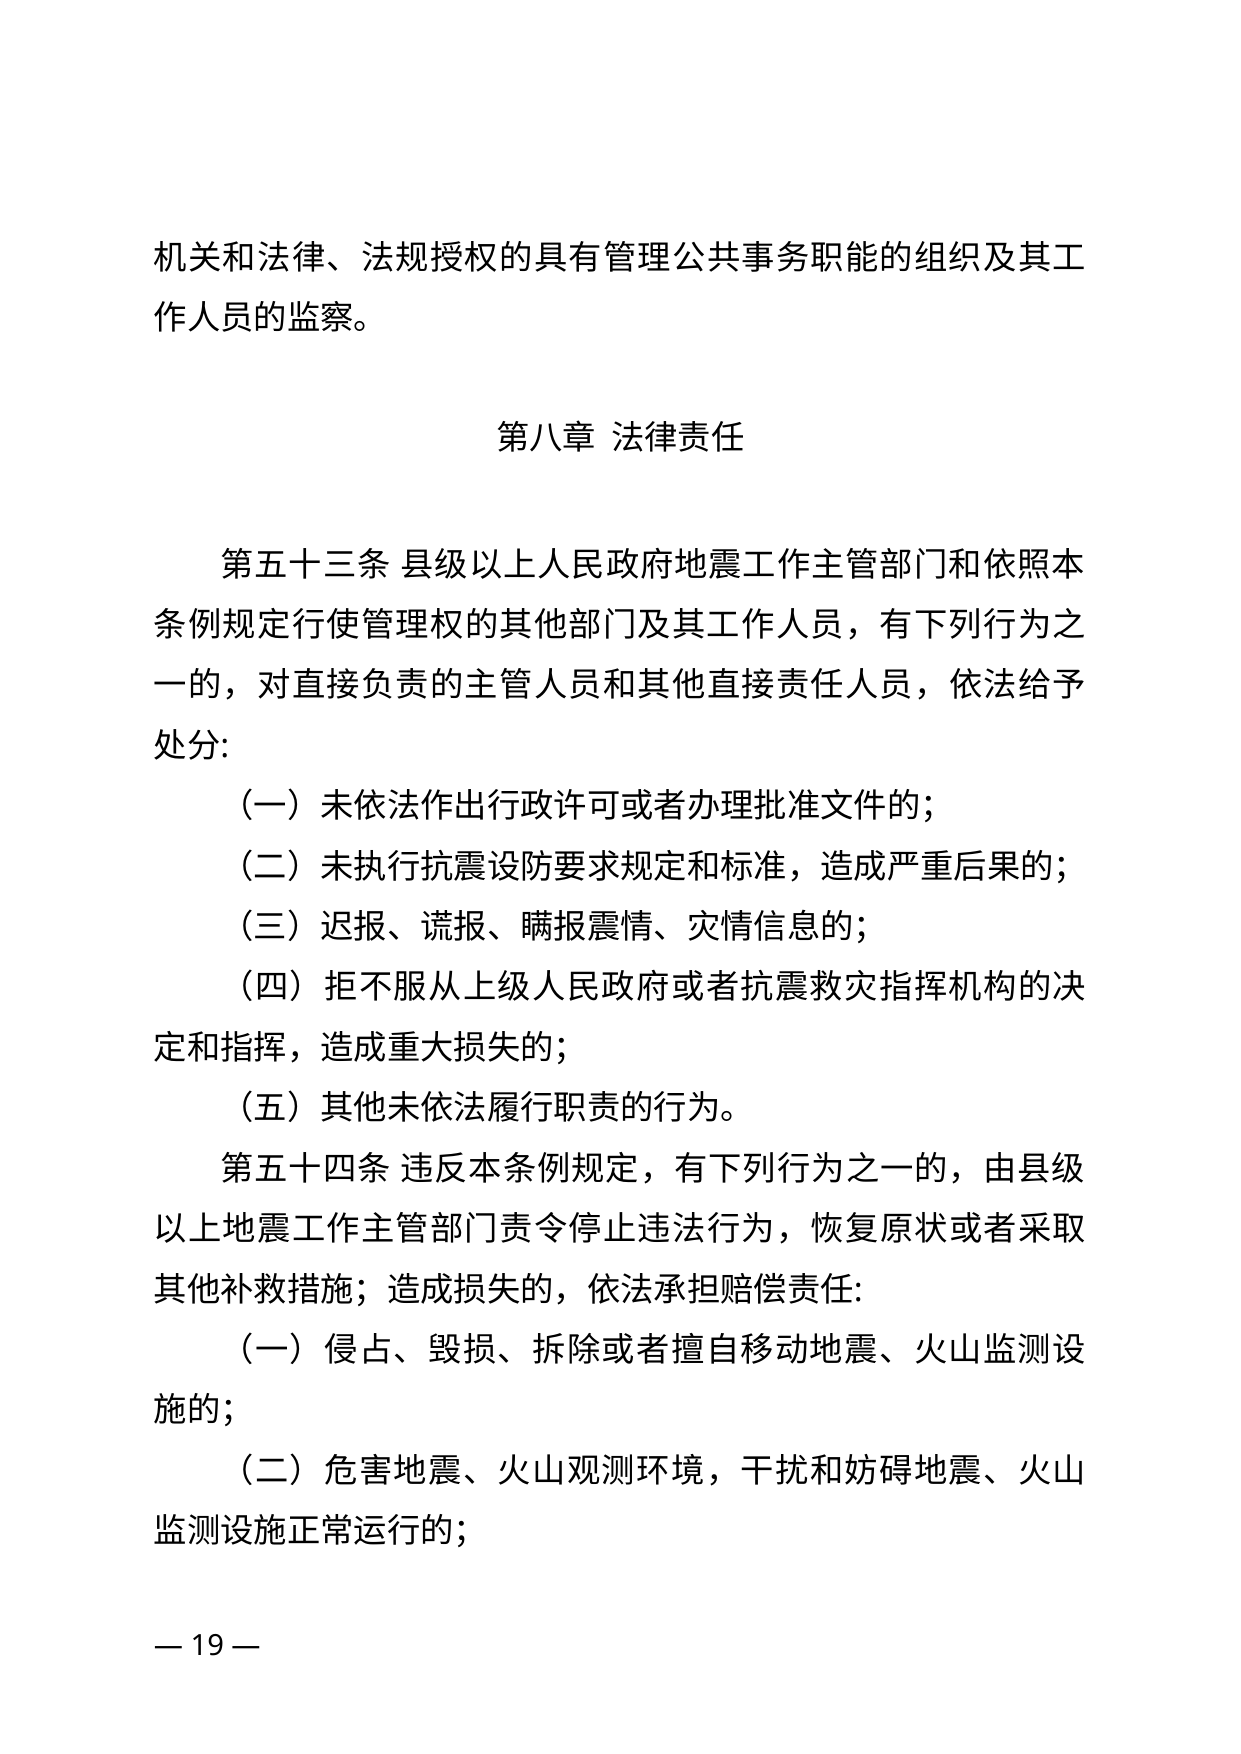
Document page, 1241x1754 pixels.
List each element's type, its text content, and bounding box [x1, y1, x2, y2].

text （一）侵占、毁损、拆除或者擅自移动地震、火山监测设施的； [153, 1313, 1087, 1434]
subtitle 第八章 法律责任 [153, 402, 1087, 467]
text （三）迟报、谎报、瞒报震情、灾情信息的； [153, 890, 1087, 951]
text （五）其他未依法履行职责的行为。 [153, 1071, 1087, 1132]
text 第五十三条 县级以上人民政府地震工作主管部门和依照本条例规定行使管理权的其他部门及其工作人员，有下列行为之一的，对直接负责的主管人员和其他直接责任人员，依法给予处分: [153, 528, 1087, 769]
text （一）未依法作出行政许可或者办理批准文件的； [153, 769, 1087, 830]
text 第五十四条 违反本条例规定，有下列行为之一的，由县级以上地震工作主管部门责令停止违法行为，恢复原状或者采取其他补救措施；造成损失的，依法承担赔偿责任: [153, 1132, 1087, 1313]
text （二）危害地震、火山观测环境，干扰和妨碍地震、火山监测设施正常运行的； [153, 1434, 1087, 1555]
text （二）未执行抗震设防要求规定和标准，造成严重后果的； [153, 830, 1087, 890]
text （四）拒不服从上级人民政府或者抗震救灾指挥机构的决定和指挥，造成重大损失的； [153, 951, 1087, 1071]
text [153, 221, 1087, 342]
